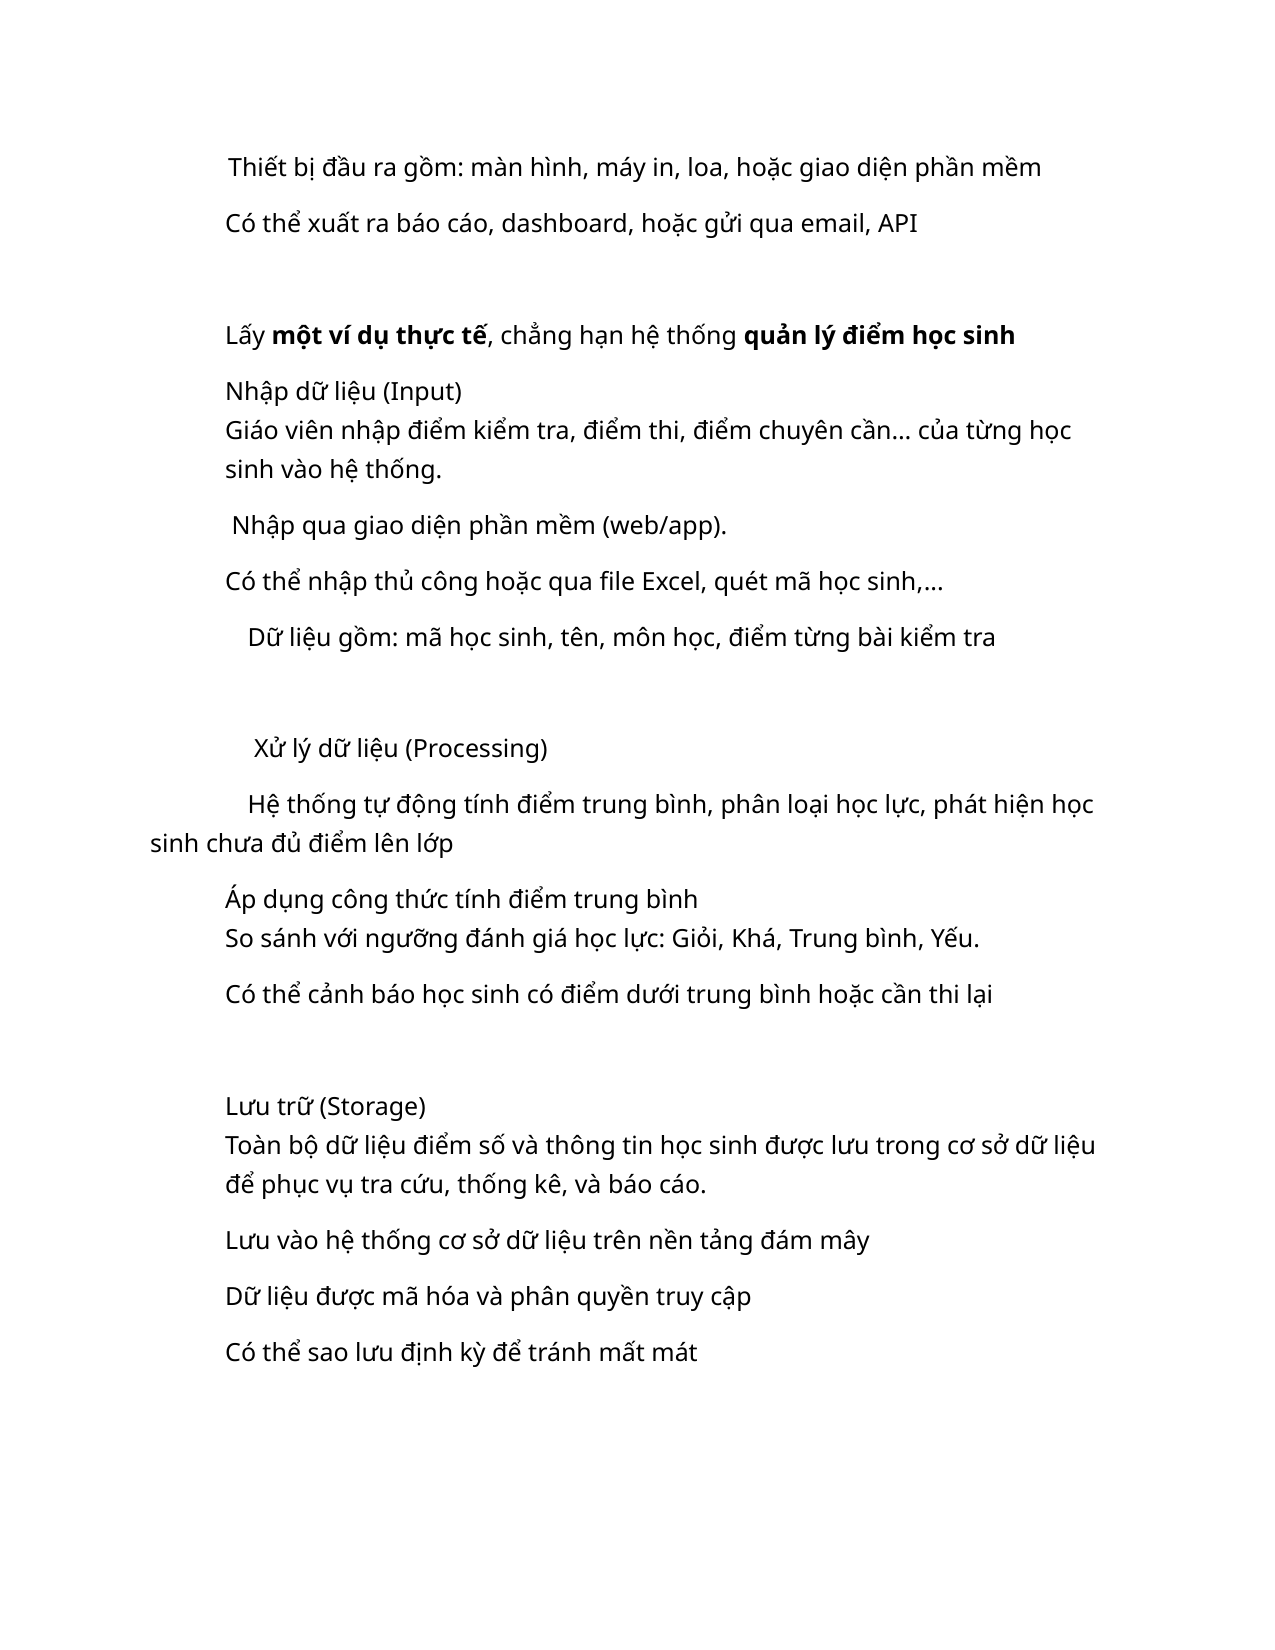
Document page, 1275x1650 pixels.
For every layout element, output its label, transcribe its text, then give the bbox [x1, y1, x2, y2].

text Có thể xuất ra báo cáo, dashboard, hoặc gửi qua email, API [225, 206, 1125, 240]
text Nhập dữ liệu (Input) Giáo viên nhập điểm kiểm tra, điểm thi, điểm chuyên cần… của từng học sinh vào hệ thống. [225, 373, 1125, 486]
text Nhập qua giao diện phần mềm (web/app). [225, 507, 1125, 542]
text Thiết bị đầu ra gồm: màn hình, máy in, loa, hoặc giao diện phần mềm [150, 150, 1125, 184]
text Có thể nhập thủ công hoặc qua file Excel, quét mã học sinh,... [225, 563, 1125, 597]
text Có thể cảnh báo học sinh có điểm dưới trung bình hoặc cần thi lại [225, 977, 1125, 1011]
text Có thể sao lưu định kỳ để tránh mất mát [225, 1334, 1125, 1368]
text Áp dụng công thức tính điểm trung bình So sánh với ngưỡng đánh giá học lực: Giỏi, Khá, Trung bình, Yếu. [225, 882, 1125, 955]
text Lấy một ví dụ thực tế, chẳng hạn hệ thống quản lý điểm học sinh [225, 317, 1125, 352]
text Lưu vào hệ thống cơ sở dữ liệu trên nền tảng đám mây [225, 1222, 1125, 1257]
text Xử lý dữ liệu (Processing) [150, 731, 1125, 765]
text Hệ thống tự động tính điểm trung bình, phân loại học lực, phát hiện học sinh chưa đủ điểm lên lớp [150, 787, 1125, 860]
text Dữ liệu được mã hóa và phân quyền truy cập [225, 1278, 1125, 1312]
text Dữ liệu gồm: mã học sinh, tên, môn học, điểm từng bài kiểm tra [150, 619, 1125, 653]
text Lưu trữ (Storage) Toàn bộ dữ liệu điểm số và thông tin học sinh được lưu trong cơ sở dữ liệu để phục vụ tra cứu, thống kê, và báo cáo. [225, 1088, 1125, 1201]
